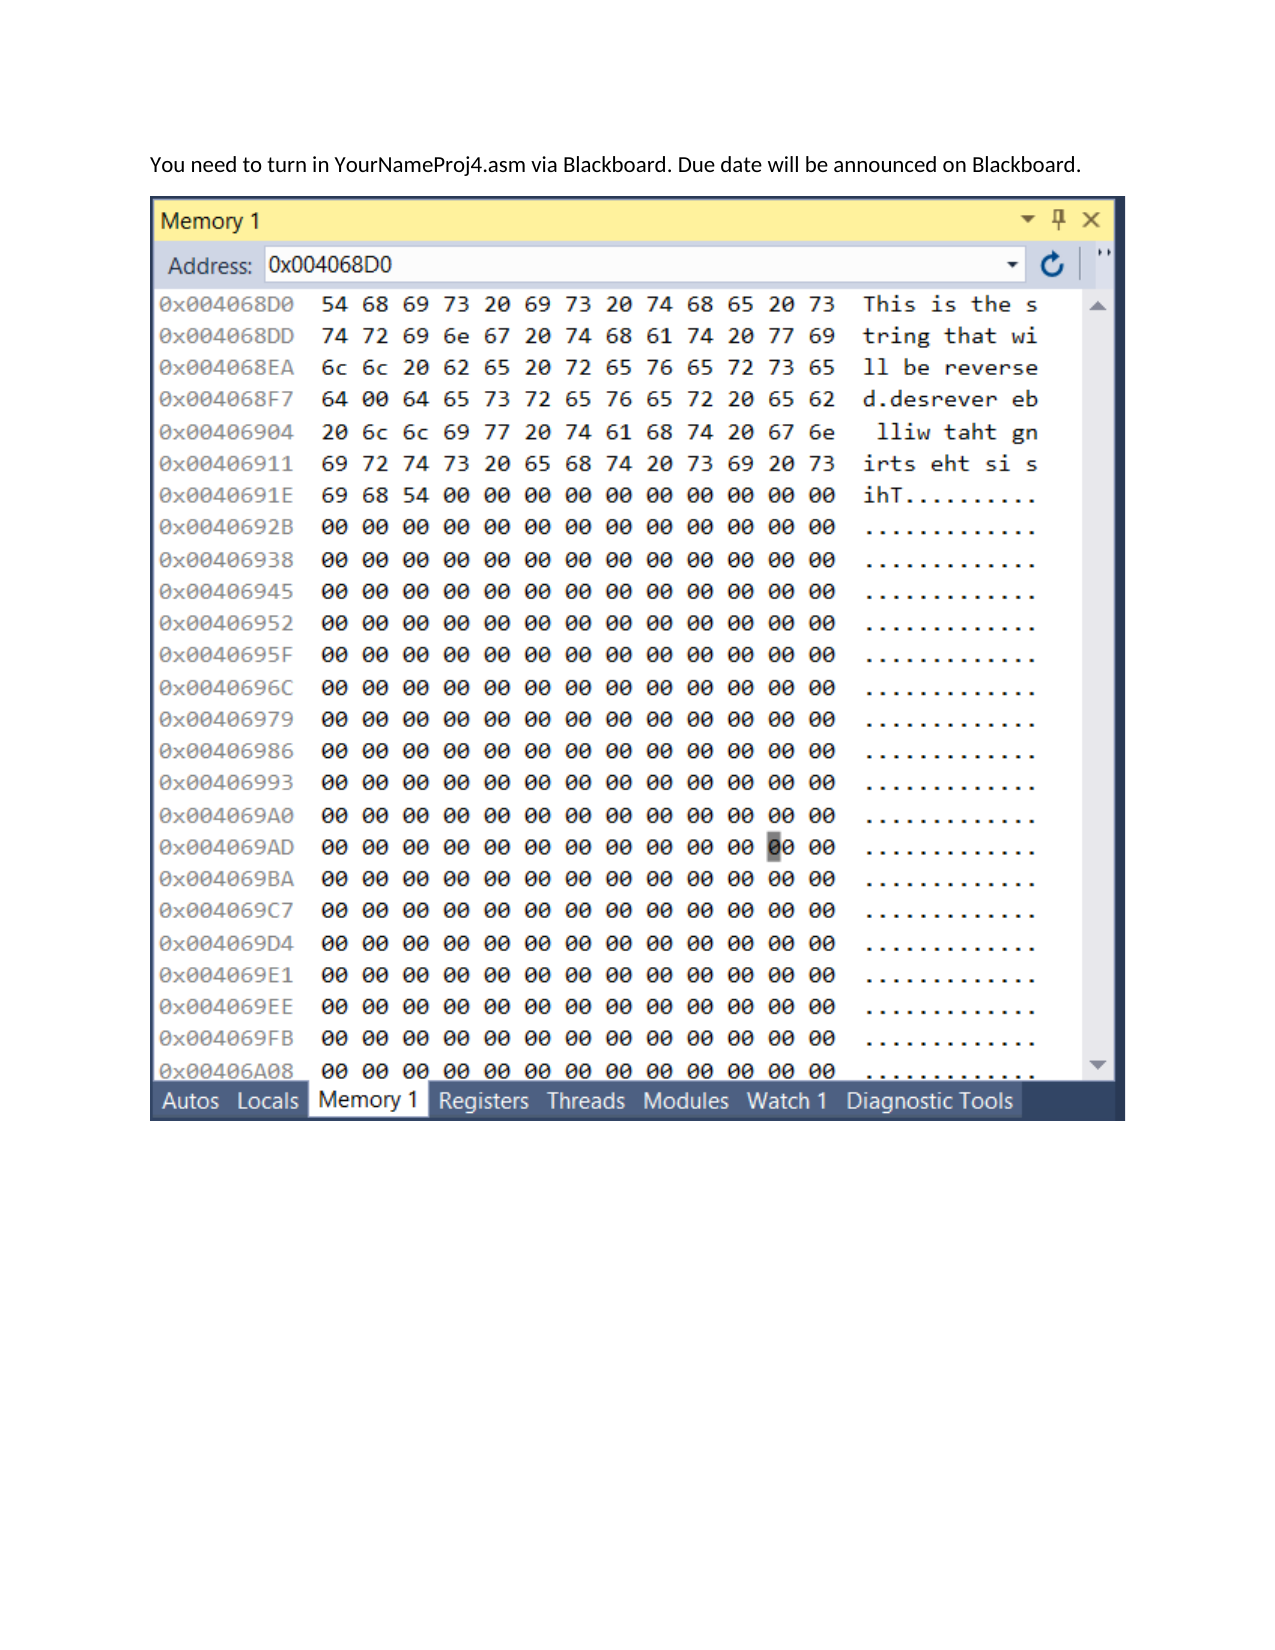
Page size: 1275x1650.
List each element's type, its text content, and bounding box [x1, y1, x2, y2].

picture [150, 196, 1125, 1121]
text You need to turn in YourNameProj4.asm via Blackboard. Due date will be announced on Blackboard. [150, 150, 1125, 178]
